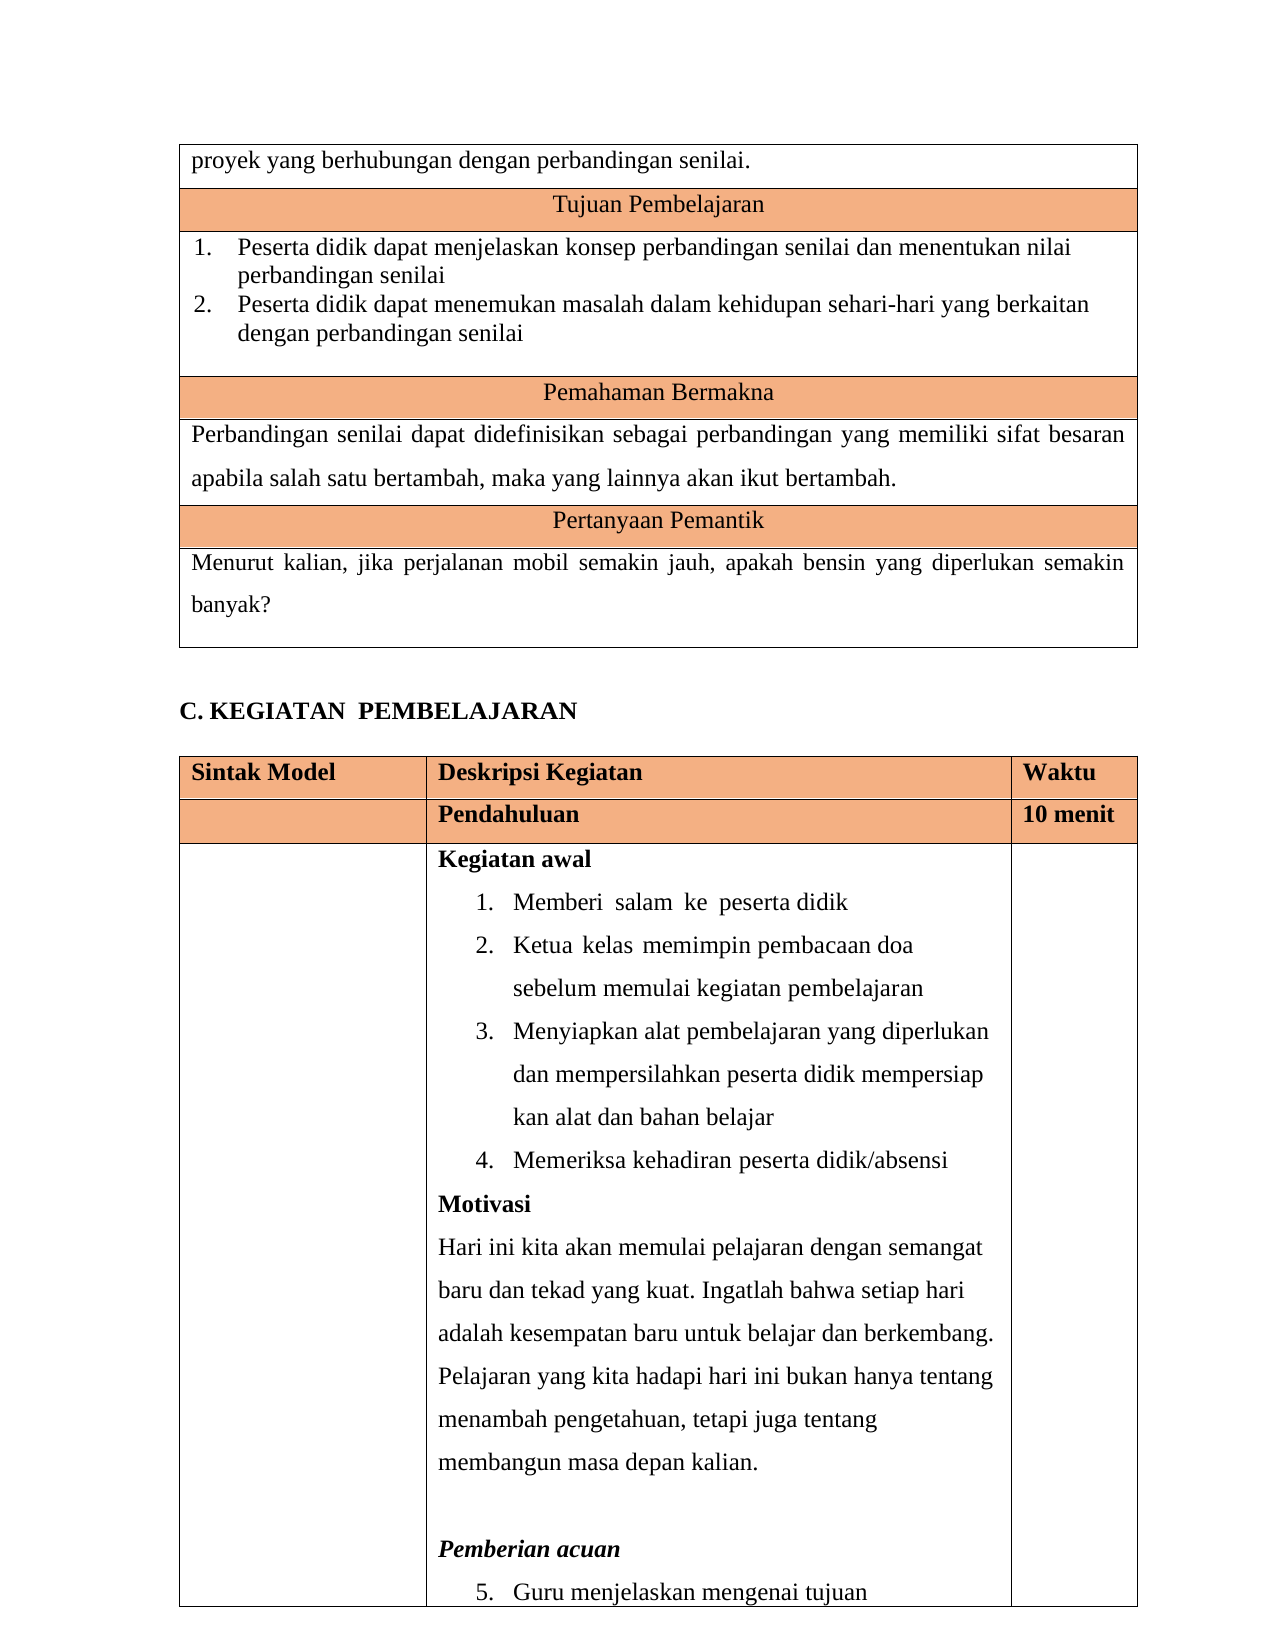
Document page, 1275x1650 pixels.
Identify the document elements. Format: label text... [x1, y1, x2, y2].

table_header Waktu [1012, 757, 1137, 798]
table_cell [180, 800, 426, 843]
table_cell Tujuan Pembelajaran [180, 189, 1137, 231]
table_cell Peserta didik dapat menjelaskan konsep perbandingan senilai dan menentukan nilai perbandingan senilai Peserta didik dapat menemukan masalah dalam kehidupan sehari-hari yang berkaitan dengan perbandingan senilai [180, 232, 1137, 376]
table_cell Pendahuluan [427, 800, 1011, 843]
table_header Sintak Model [180, 757, 426, 798]
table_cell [180, 145, 1137, 188]
table_cell [180, 844, 426, 1606]
table_cell Perbandingan senilai dapat didefinisikan sebagai perbandingan yang memiliki sifat besaran apabila salah satu bertambah, maka yang lainnya akan ikut bertambah. [180, 420, 1137, 504]
table_cell Pemahaman Bermakna [180, 377, 1137, 418]
table_cell Pertanyaan Pemantik [180, 506, 1137, 547]
table_header Deskripsi Kegiatan [427, 757, 1011, 798]
text C. KEGIATAN PEMBELAJARAN [179, 696, 1137, 724]
table_cell Menurut kalian, jika perjalanan mobil semakin jauh, apakah bensin yang diperlukan semakin banyak? [180, 549, 1137, 647]
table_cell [427, 844, 1011, 1606]
table_cell [1012, 844, 1137, 1606]
table_cell 10 menit [1012, 800, 1137, 843]
